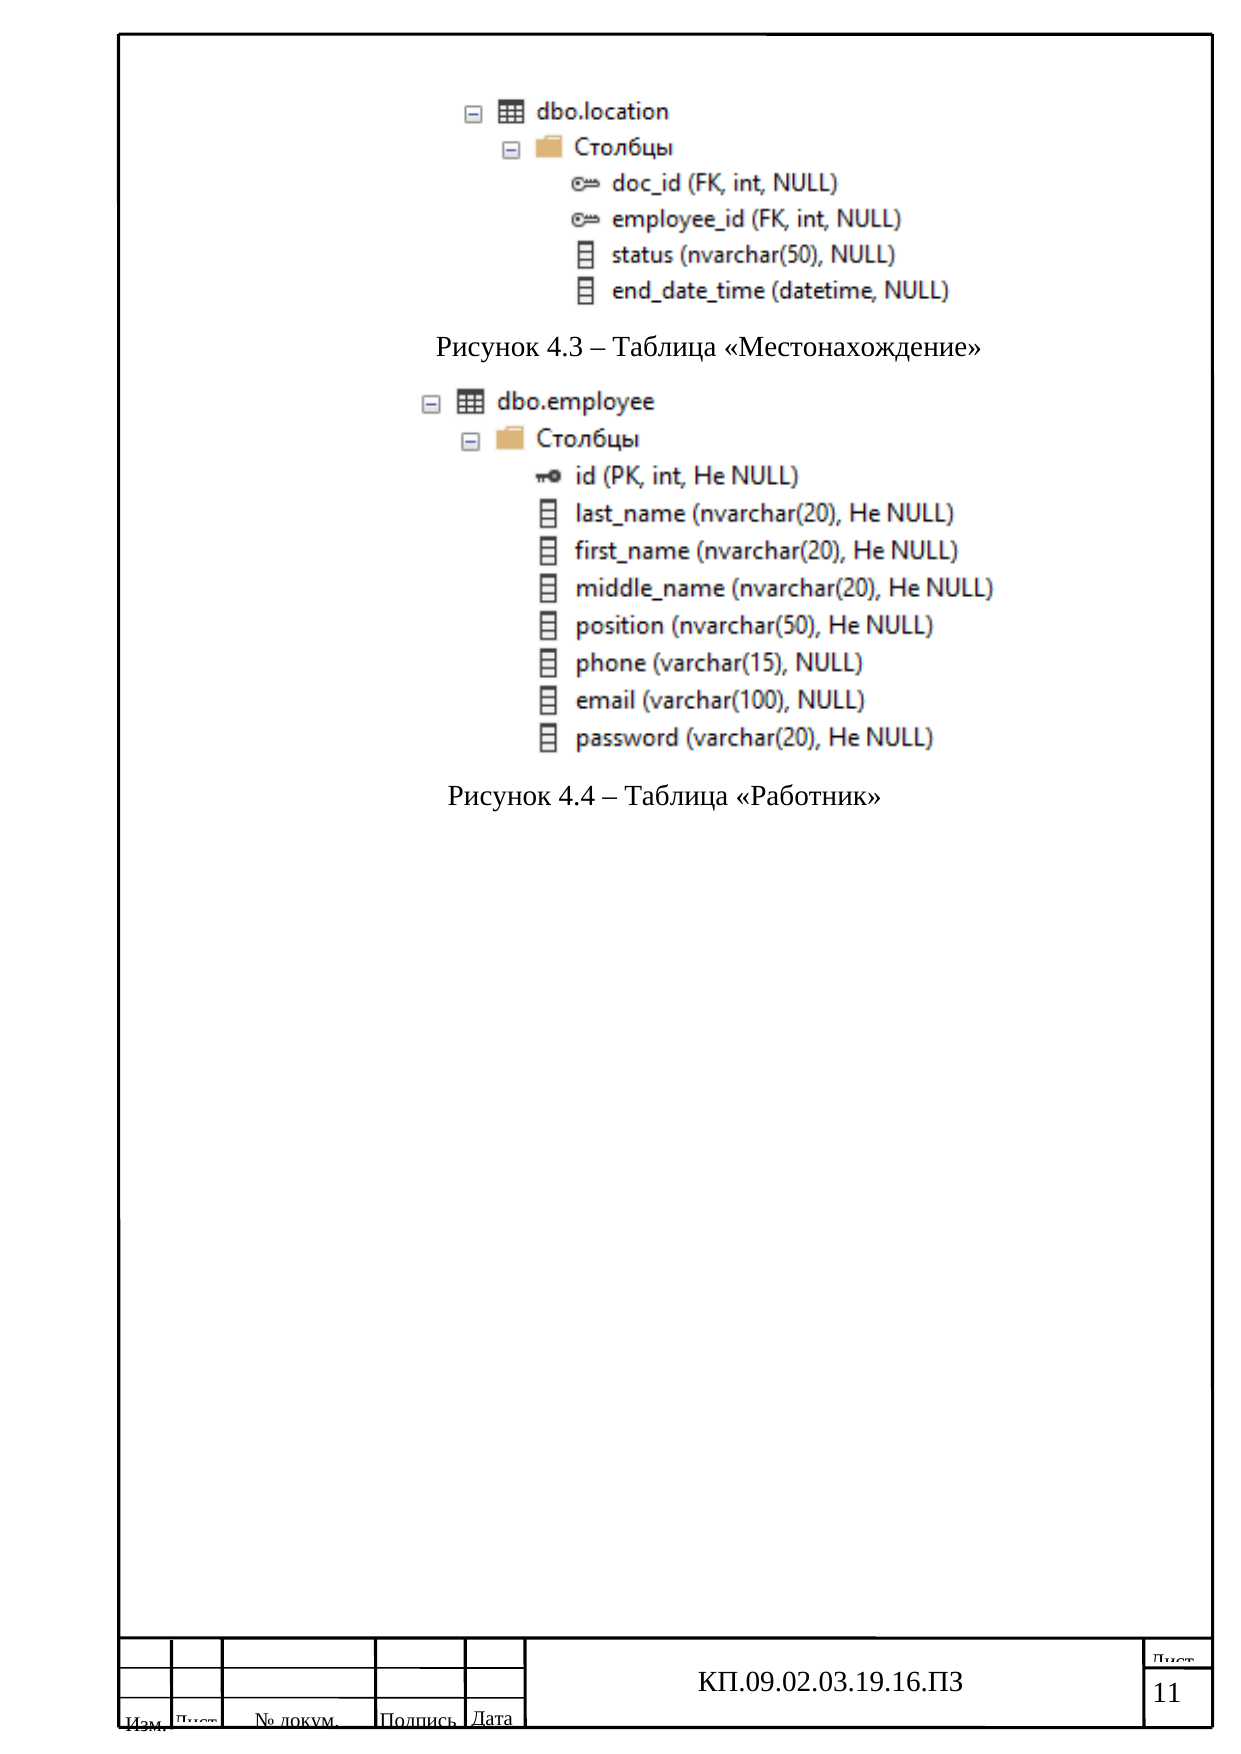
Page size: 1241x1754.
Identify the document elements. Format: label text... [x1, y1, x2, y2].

text Рисунок 4.4 – Таблица «Работник» [148, 778, 1181, 811]
picture [410, 380, 1007, 761]
picture [457, 92, 960, 313]
text Рисунок 4.3 – Таблица «Местонахождение» [148, 329, 1181, 363]
